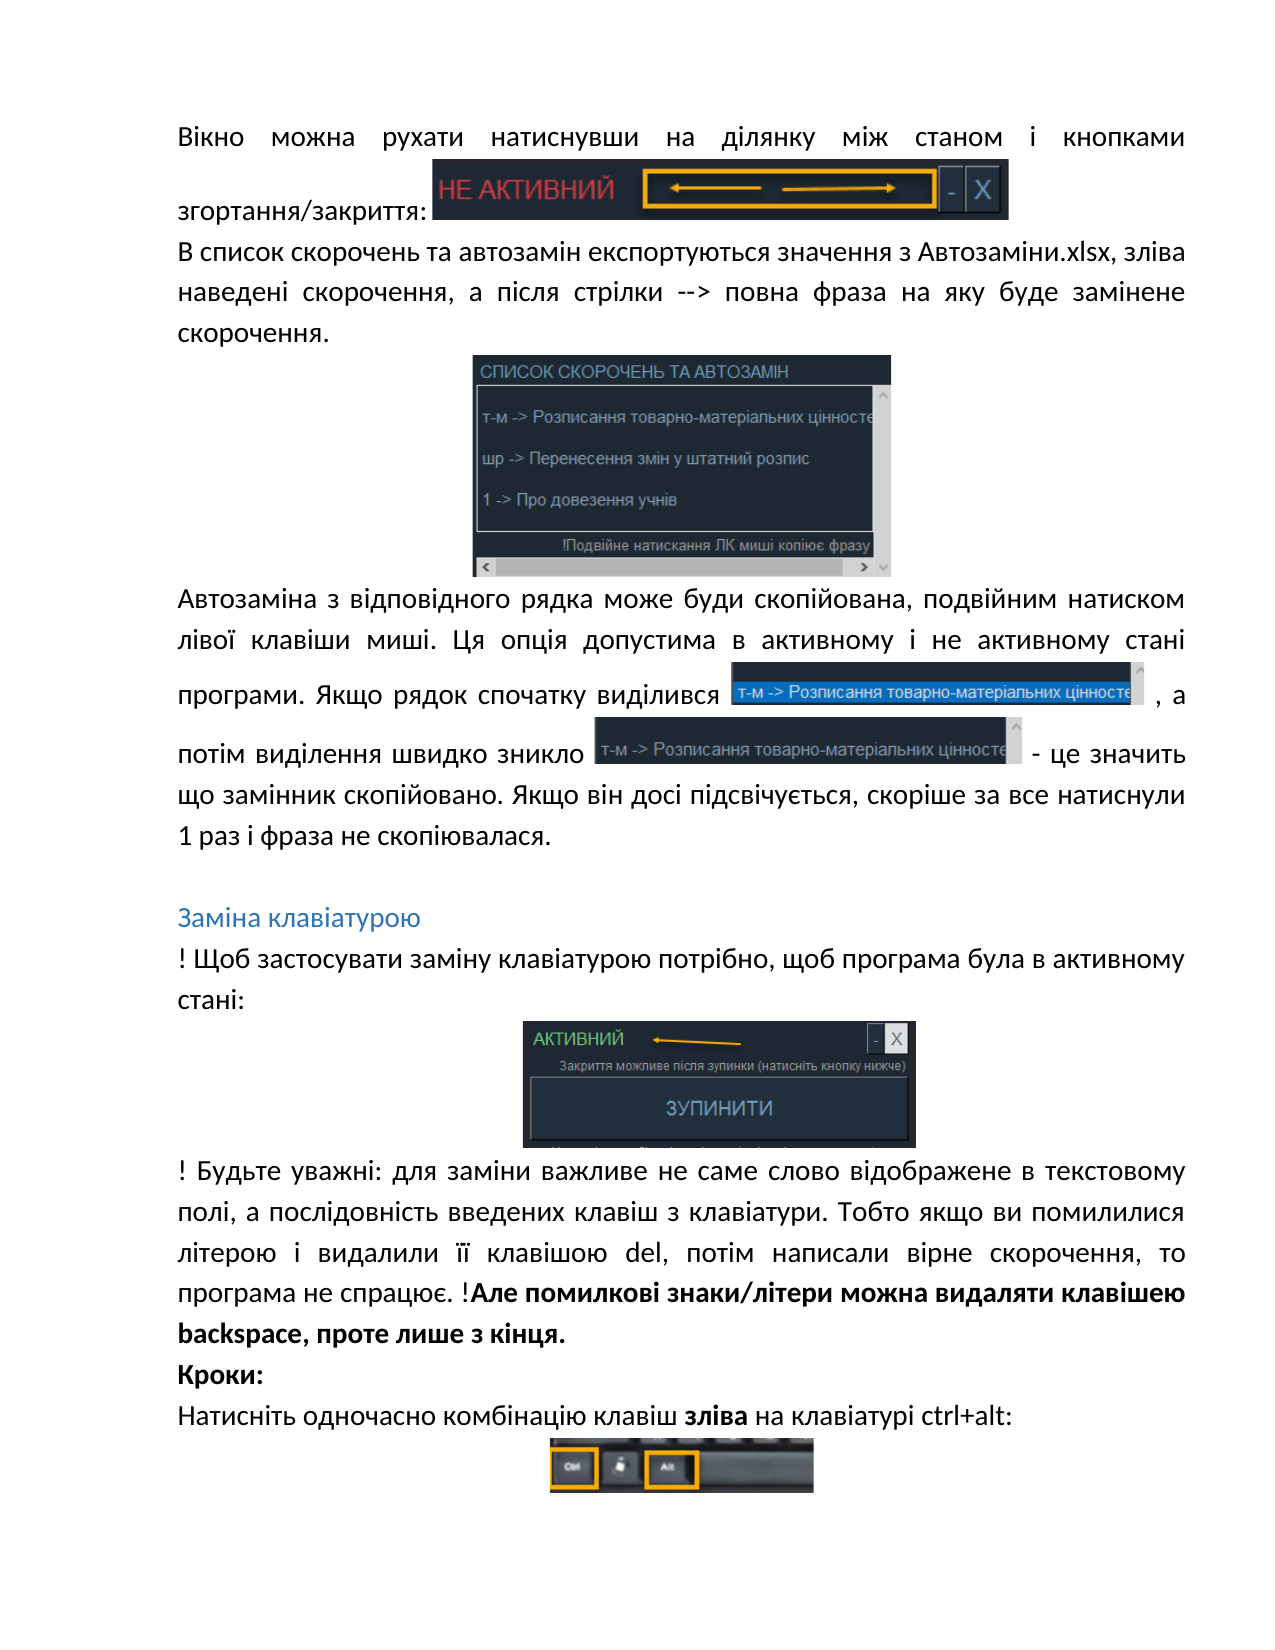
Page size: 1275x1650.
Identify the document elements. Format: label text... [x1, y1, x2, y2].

picture [549, 1438, 814, 1493]
picture [432, 159, 1009, 220]
text Кроки: [177, 1356, 1186, 1392]
text ! Щоб застосувати заміну клавіатурою потрібно, щоб програма була в активному стані: [177, 940, 1186, 1016]
text ! Будьте уважні: для заміни важливе не саме слово відображене в текстовому полі, а послідовність введених клавіш з клавіатури. Тобто якщо ви помилилися літерою і видалили її клавішою del, потім написали вірне скорочення, то програма не спрацює. !Але помилкові знаки/літери можна видаляти клавішею backspace, проте лише з кінця. [177, 1152, 1186, 1351]
text В список скорочень та автозамін експортуються значення з Автозаміни.xlsx, зліва наведені скорочення, а після стрілки --> повна фраза на яку буде замінене скорочення. [177, 233, 1186, 350]
picture [472, 355, 892, 577]
text Автозаміна з відповідного рядка може буди скопійована, подвійним натиском лівої клавіши миші. Ця опція допустима в активному і не активному стані програми. Якщо рядок спочатку виділився , а потім виділення швидко зникло - це значить що замінник скопійовано. Якщо він досі підсвічується, скоріше за все натиснули 1 раз і фраза не скопіювалася. [177, 580, 1186, 853]
picture [731, 662, 1145, 705]
text Натисніть одночасно комбінацію клавіш зліва на клавіатурі ctrl+alt: [177, 1397, 1186, 1433]
picture [594, 717, 1023, 764]
subtitle Заміна клавіатурою [177, 899, 1186, 934]
picture [522, 1021, 916, 1148]
